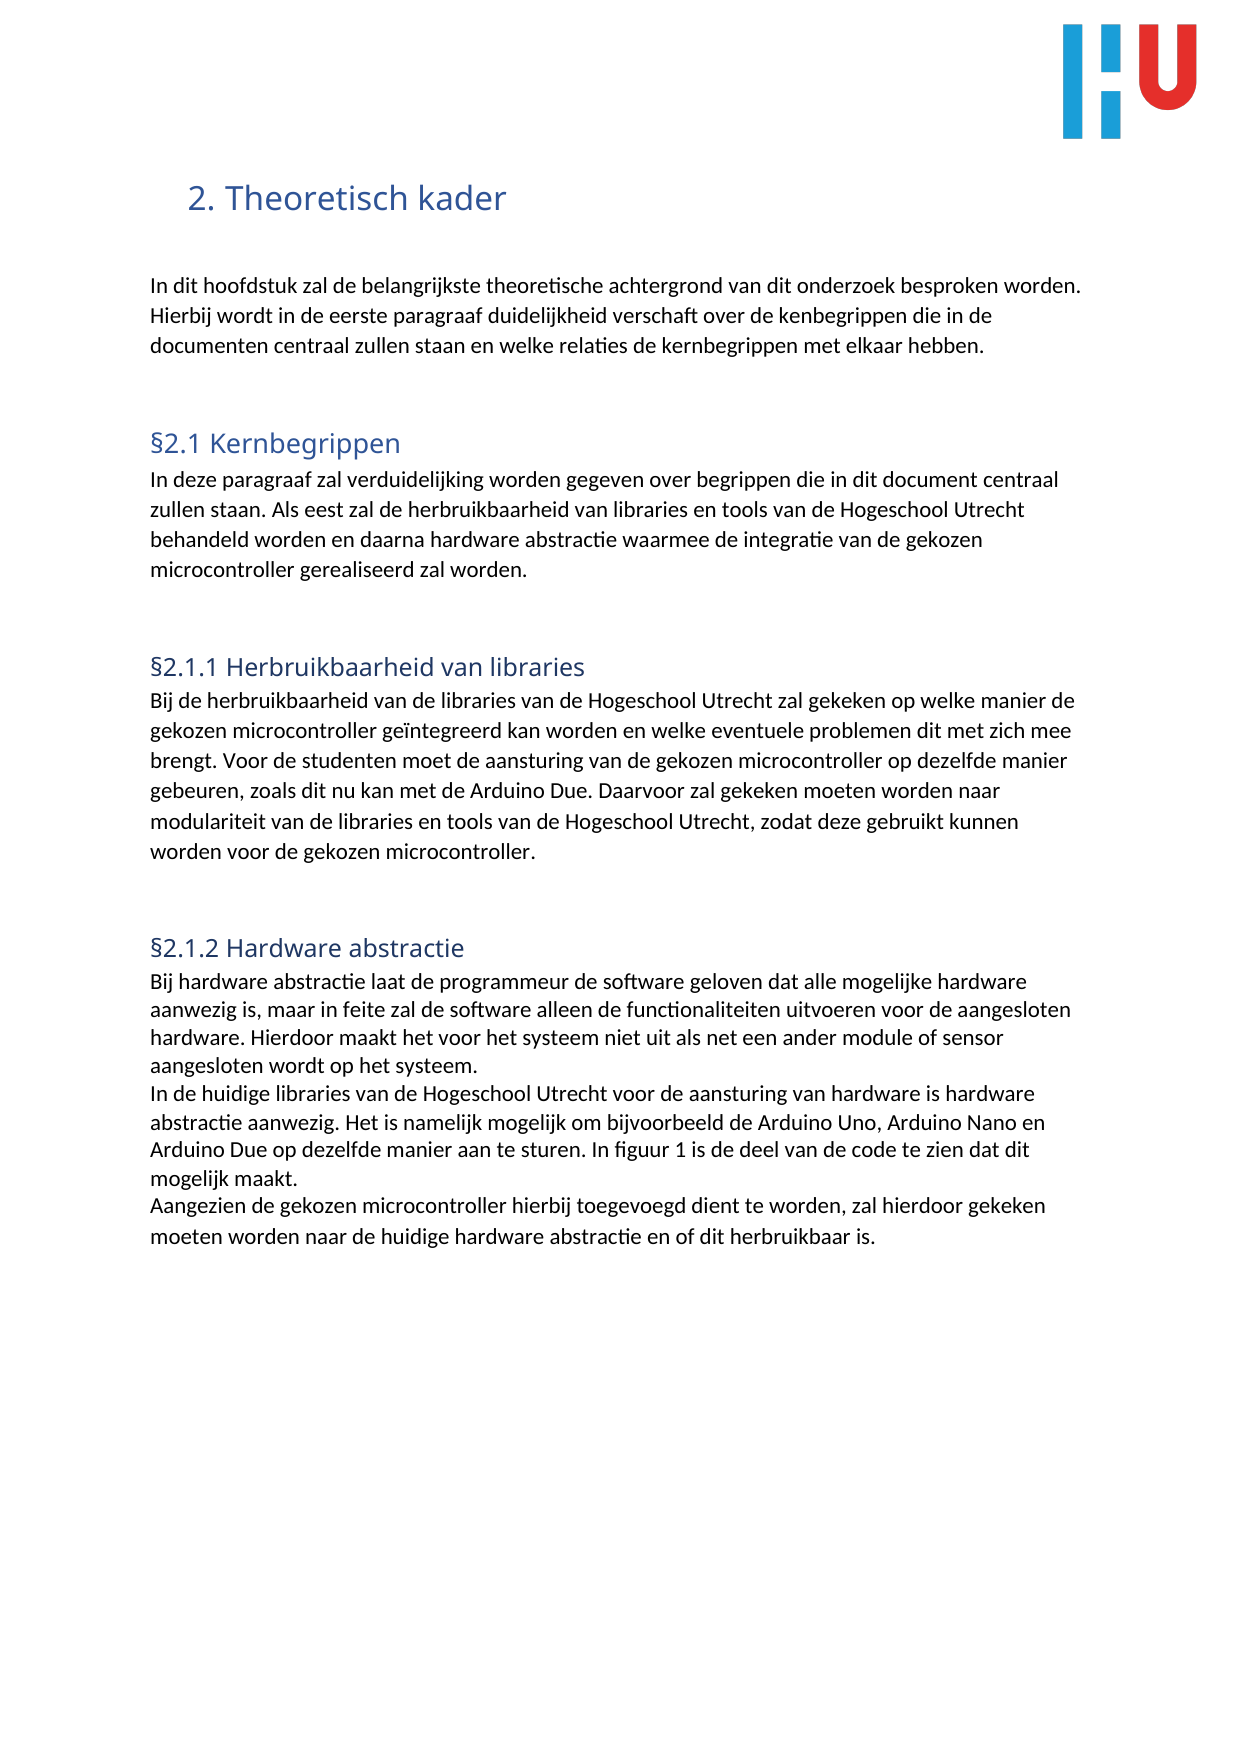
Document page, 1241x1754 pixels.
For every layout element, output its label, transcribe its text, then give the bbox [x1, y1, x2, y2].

text In de huidige libraries van de Hogeschool Utrecht voor de aansturing van hardware is hardware abstractie aanwezig. Het is namelijk mogelijk om bijvoorbeeld de Arduino Uno, Arduino Nano en Arduino Due op dezelfde manier aan te sturen. In figuur 1 is de deel van de code te zien dat dit mogelijk maakt. [150, 1079, 1090, 1192]
text In deze paragraaf zal verduidelijking worden gegeven over begrippen die in dit document centraal zullen staan. Als eest zal de herbruikbaarheid van libraries en tools van de Hogeschool Utrecht behandeld worden en daarna hardware abstractie waarmee de integratie van de gekozen microcontroller gerealiseerd zal worden. [150, 465, 1090, 583]
subtitle Theoretisch kader [187, 175, 1090, 220]
subtitle §2.1.2 Hardware abstractie [150, 931, 1090, 965]
subtitle §2.1.1 Herbruikbaarheid van libraries [150, 649, 1090, 683]
text In dit hoofdstuk zal de belangrijkste theoretische achtergrond van dit onderzoek besproken worden. Hierbij wordt in de eerste paragraaf duidelijkheid verschaft over de kenbegrippen die in de documenten centraal zullen staan en welke relaties de kernbegrippen met elkaar hebben. [150, 271, 1090, 359]
text Bij hardware abstractie laat de programmeur de software geloven dat alle mogelijke hardware aanwezig is, maar in feite zal de software alleen de functionaliteiten uitvoeren voor de aangesloten hardware. Hierdoor maakt het voor het systeem niet uit als net een ander module of sensor aangesloten wordt op het systeem. [150, 967, 1090, 1079]
text Aangezien de gekozen microcontroller hierbij toegevoegd dient te worden, zal hierdoor gekeken moeten worden naar de huidige hardware abstractie en of dit herbruikbaar is. [150, 1192, 1090, 1250]
picture [1062, 23, 1205, 140]
text Bij de herbruikbaarheid van de libraries van de Hogeschool Utrecht zal gekeken op welke manier de gekozen microcontroller geïntegreerd kan worden en welke eventuele problemen dit met zich mee brengt. Voor de studenten moet de aansturing van de gekozen microcontroller op dezelfde manier gebeuren, zoals dit nu kan met de Arduino Due. Daarvoor zal gekeken moeten worden naar modulariteit van de libraries en tools van de Hogeschool Utrecht, zodat deze gebruikt kunnen worden voor de gekozen microcontroller. [150, 686, 1090, 865]
subtitle §2.1 Kernbegrippen [150, 425, 1090, 462]
